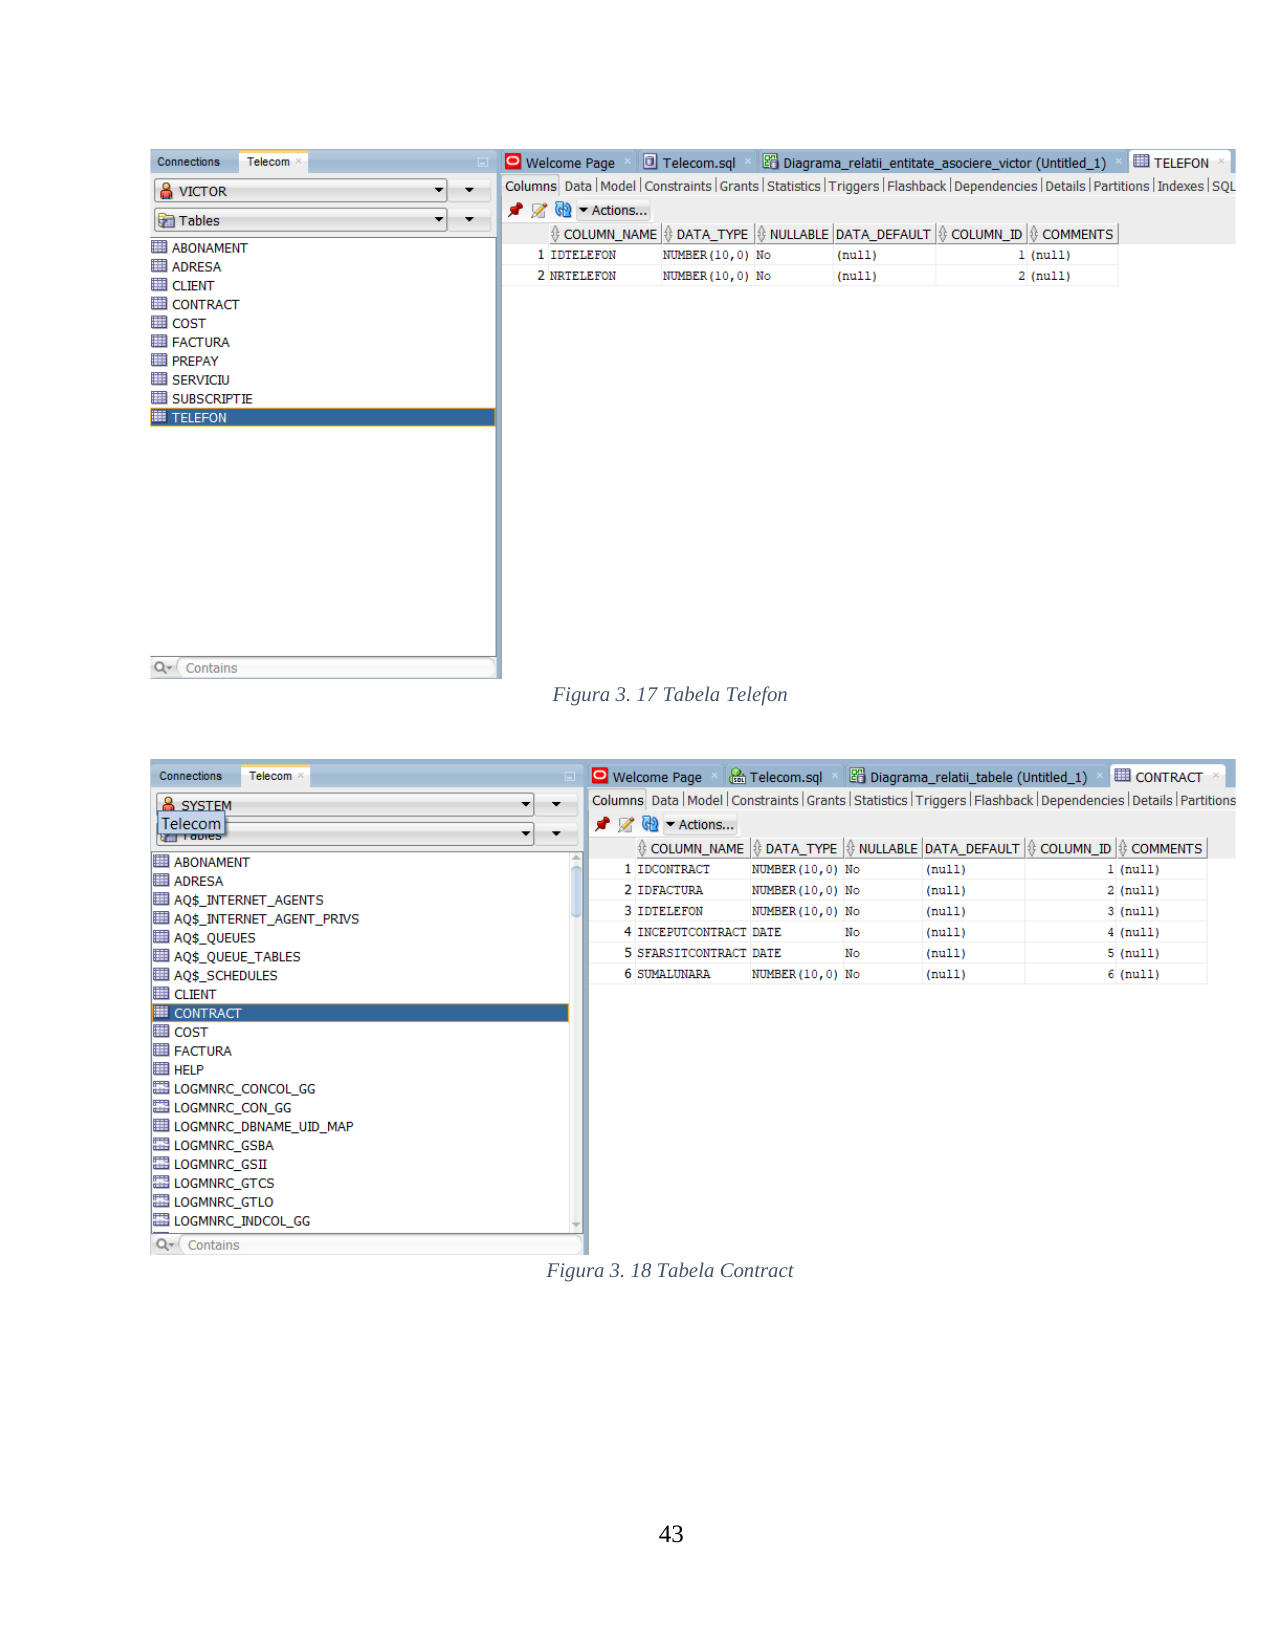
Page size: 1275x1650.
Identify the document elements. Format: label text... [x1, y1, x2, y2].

text Figura 3. 18 Tabela Contract [150, 1258, 1192, 1282]
picture [150, 759, 1236, 1255]
text Figura 3. 17 Tabela Telefon [150, 682, 1192, 706]
picture [150, 149, 1236, 679]
